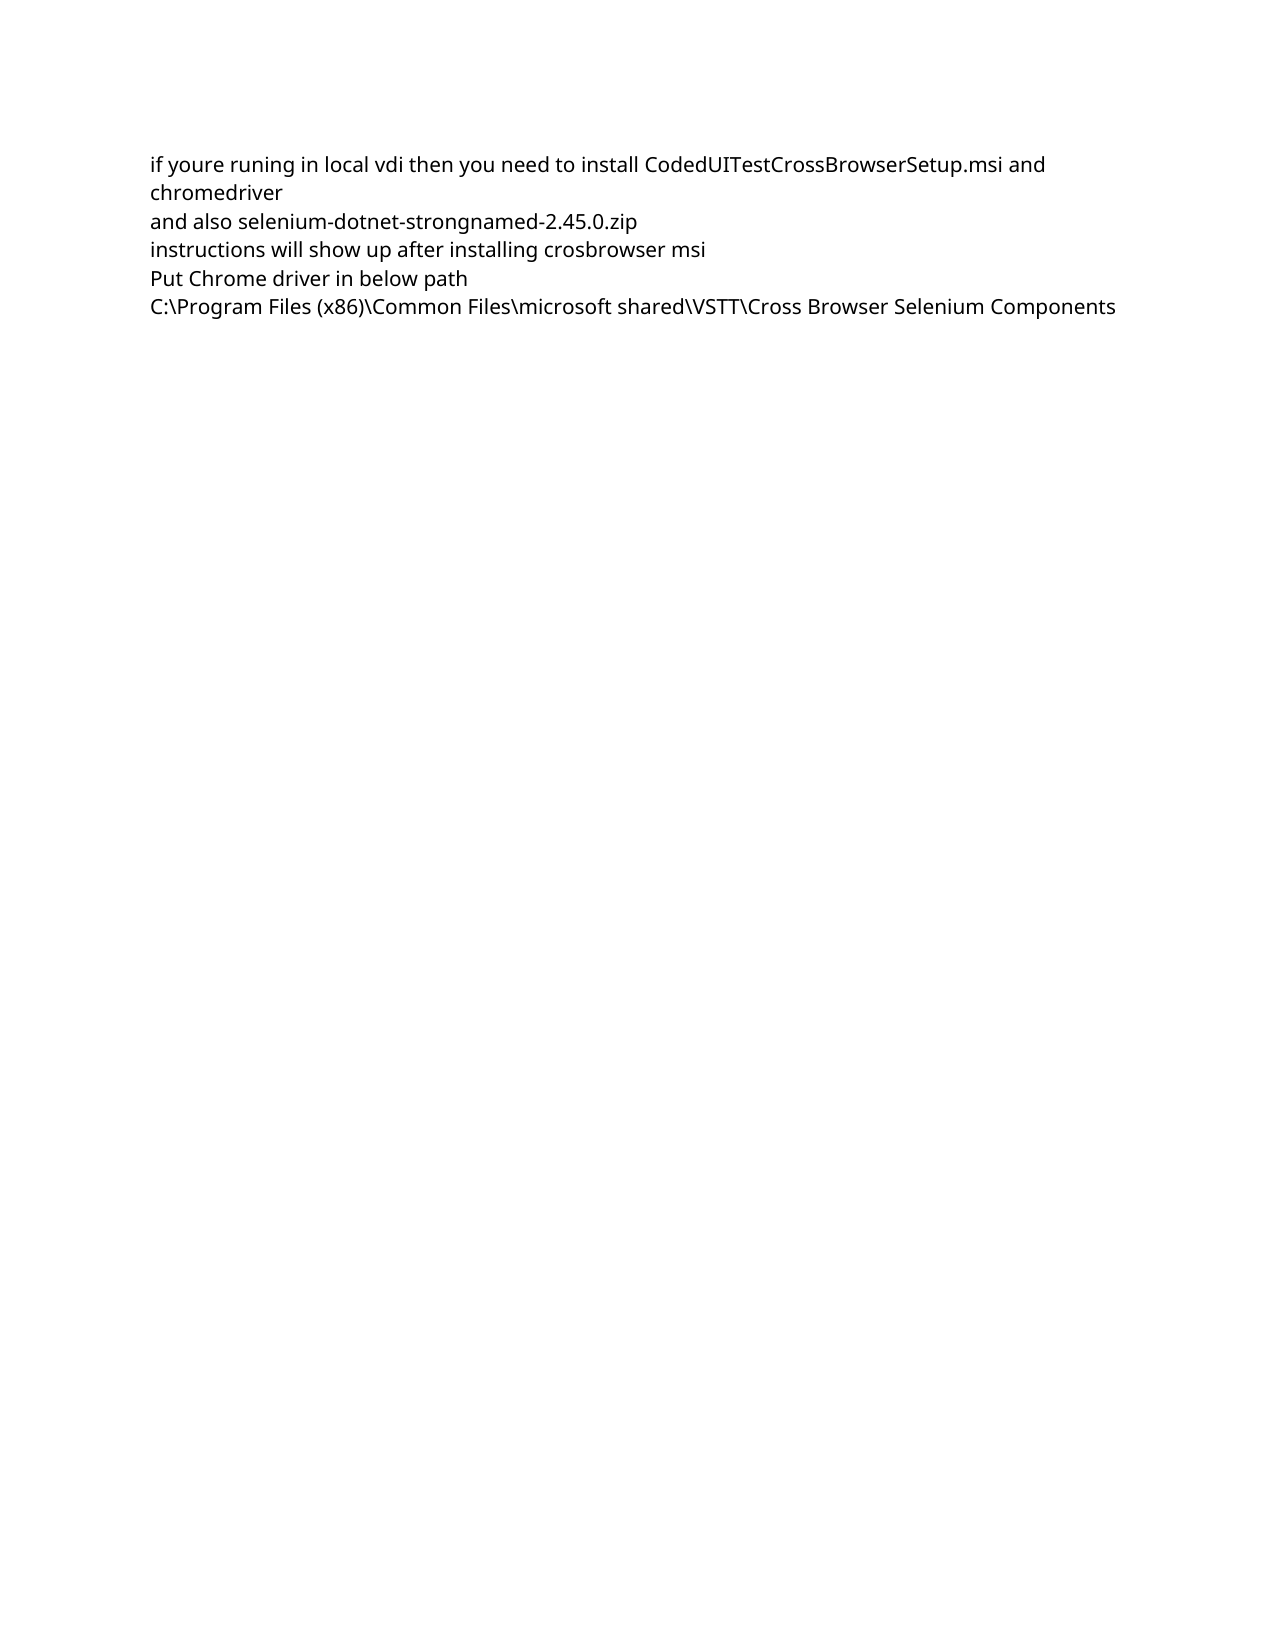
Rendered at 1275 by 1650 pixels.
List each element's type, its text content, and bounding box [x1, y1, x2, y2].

text if youre runing in local vdi then you need to install CodedUITestCrossBrowserSetup.msi and chromedriver [150, 150, 1125, 207]
text Put Chrome driver in below path C:\Program Files (x86)\Common Files\microsoft shared\VSTT\Cross Browser Selenium Components [150, 264, 1125, 321]
text and also selenium-dotnet-strongnamed-2.45.0.zip instructions will show up after installing crosbrowser msi [150, 207, 1125, 264]
